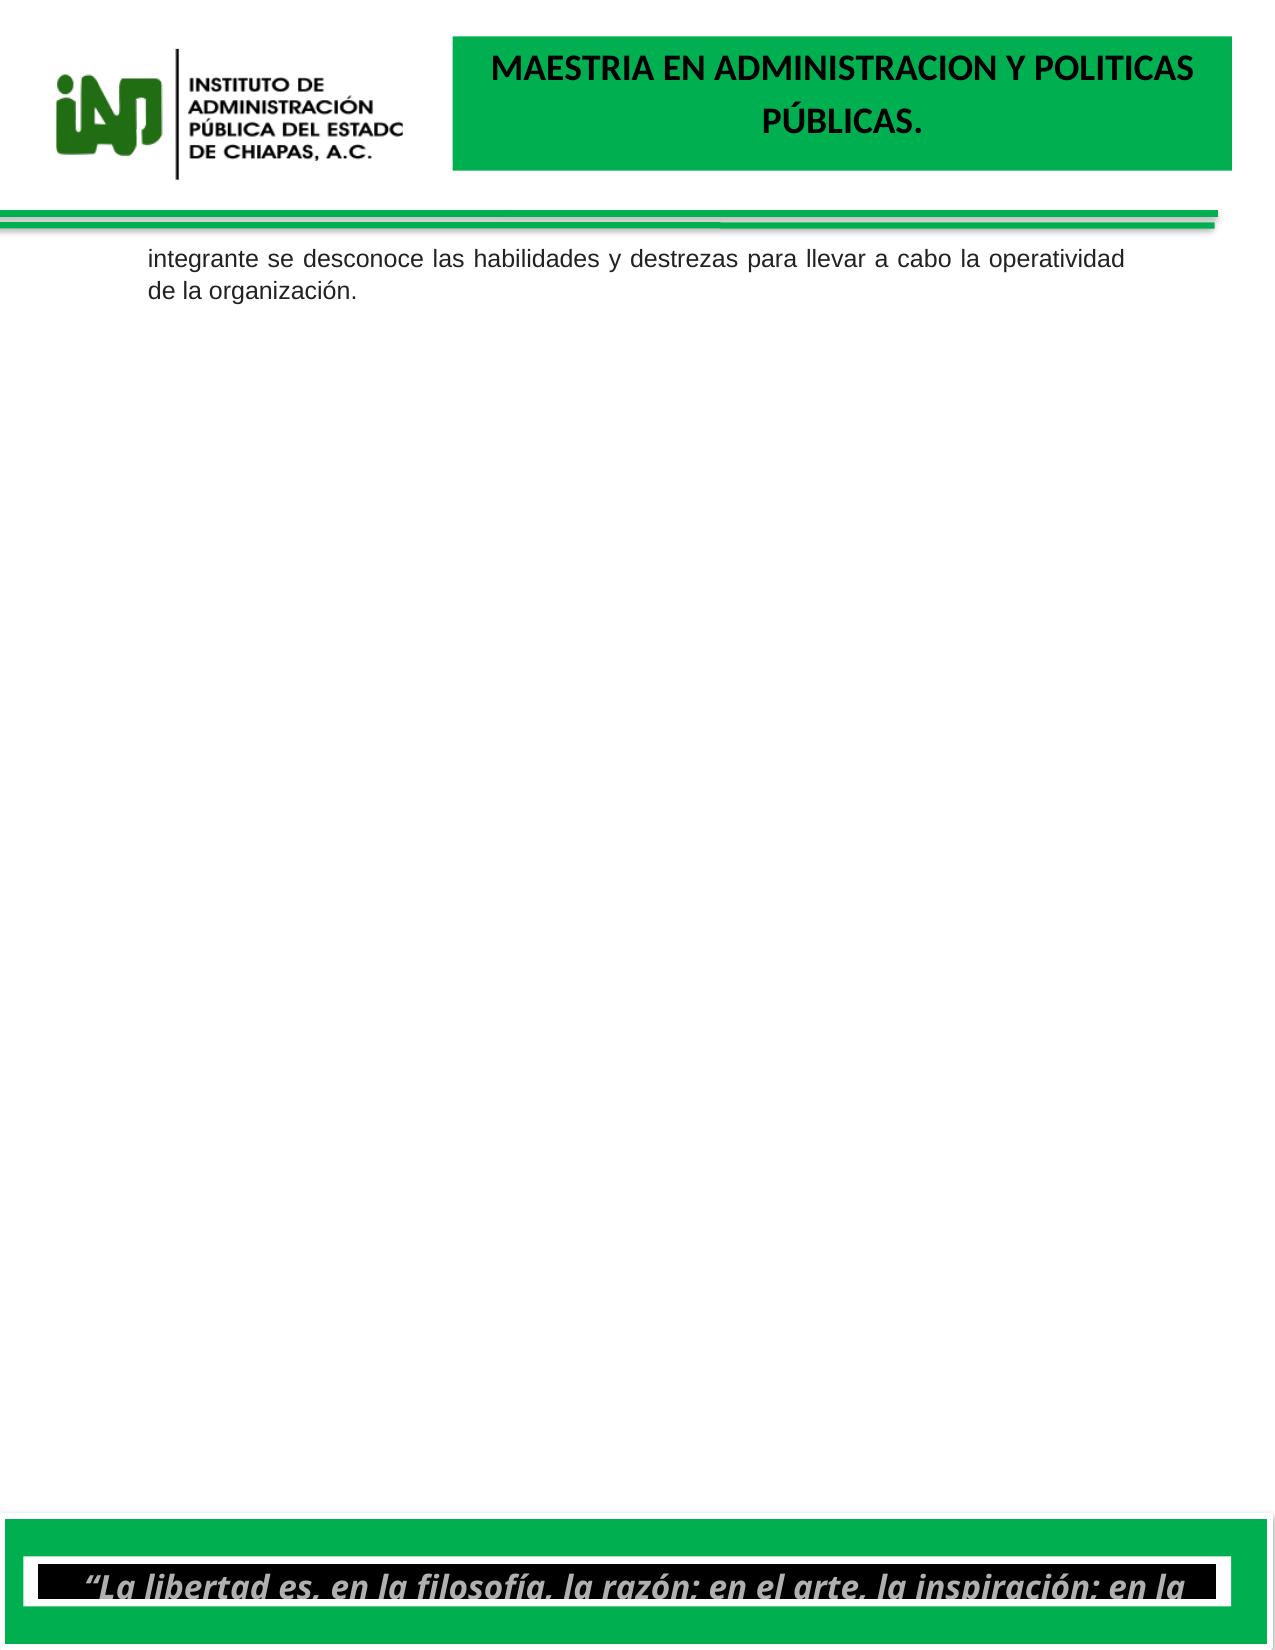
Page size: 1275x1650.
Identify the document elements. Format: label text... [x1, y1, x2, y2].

picture [56, 48, 403, 180]
